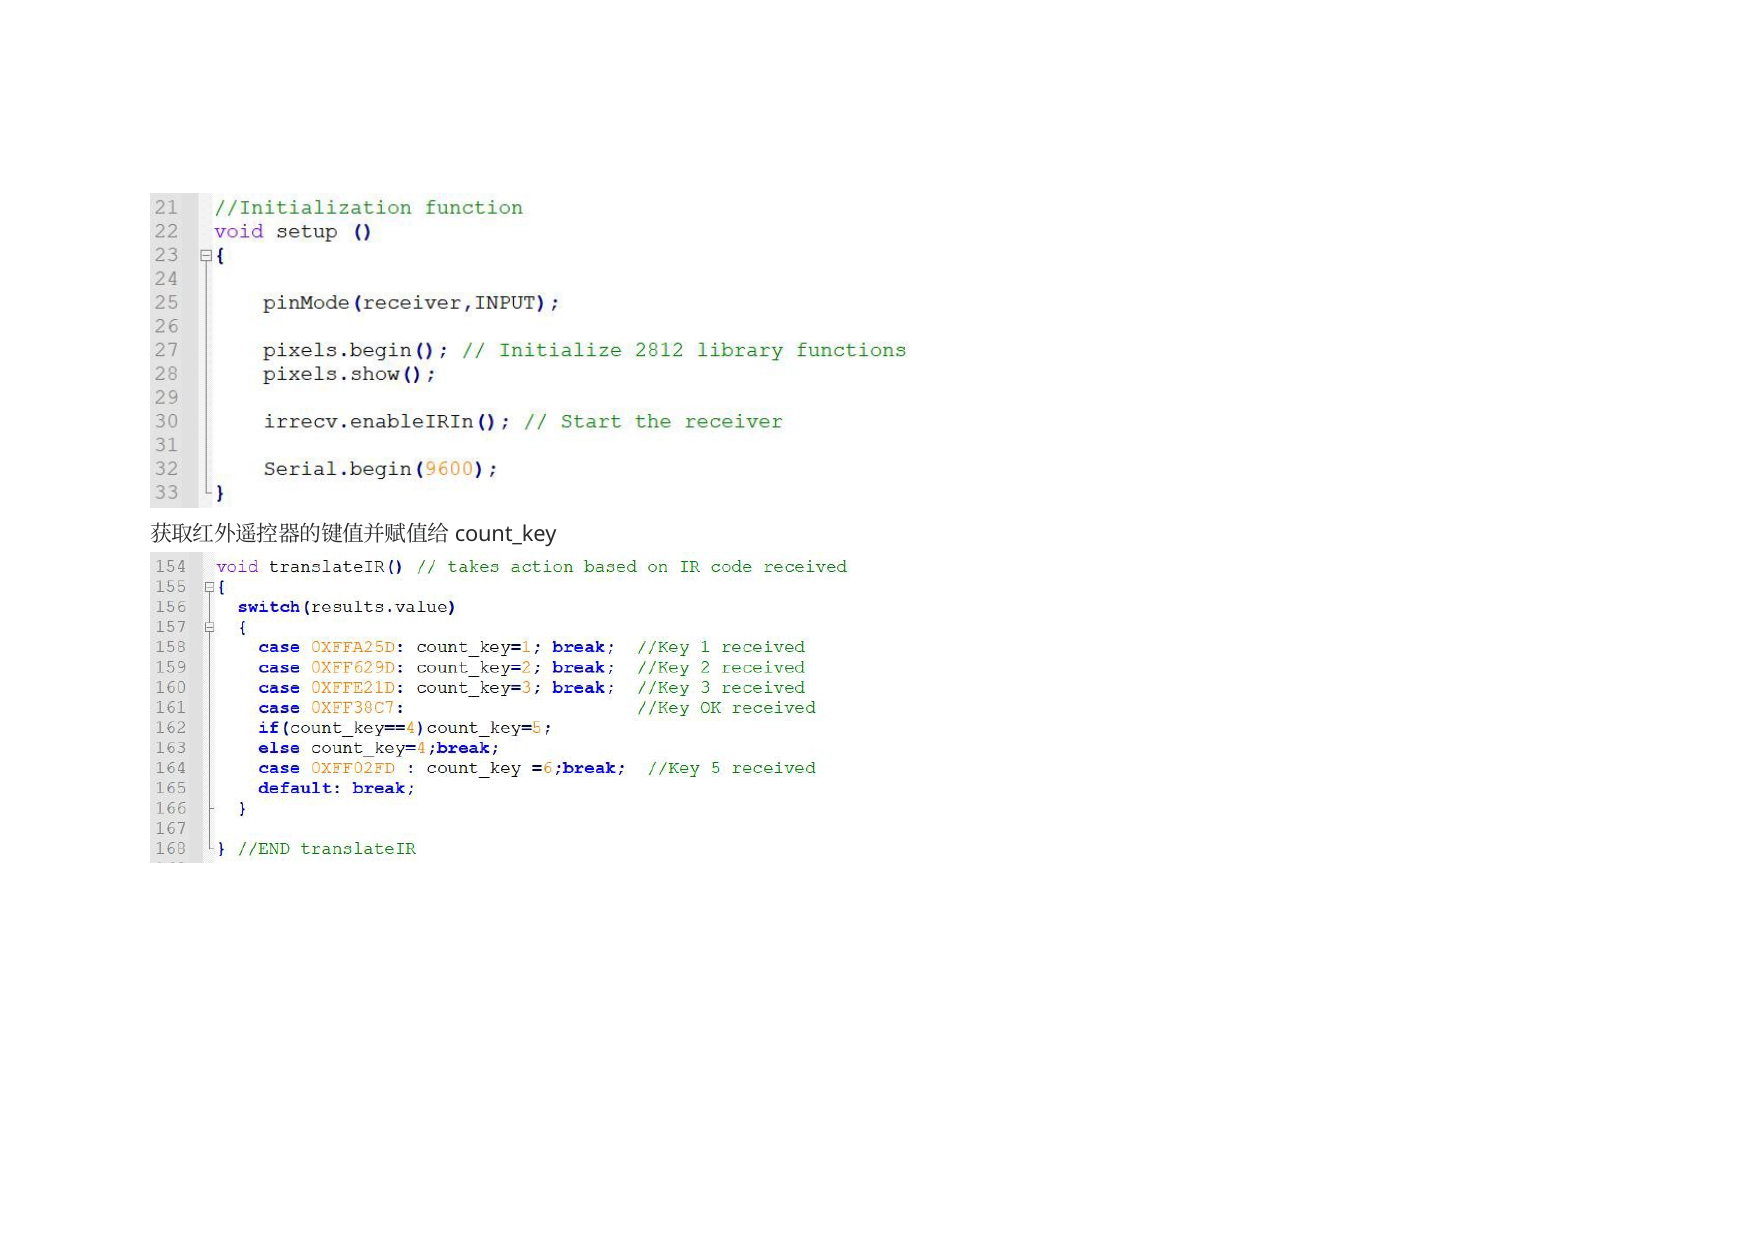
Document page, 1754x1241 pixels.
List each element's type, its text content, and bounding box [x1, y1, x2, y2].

picture [150, 193, 909, 508]
text 获取红外遥控器的键值并赋值给 count_key [150, 516, 1616, 548]
picture [150, 552, 851, 863]
